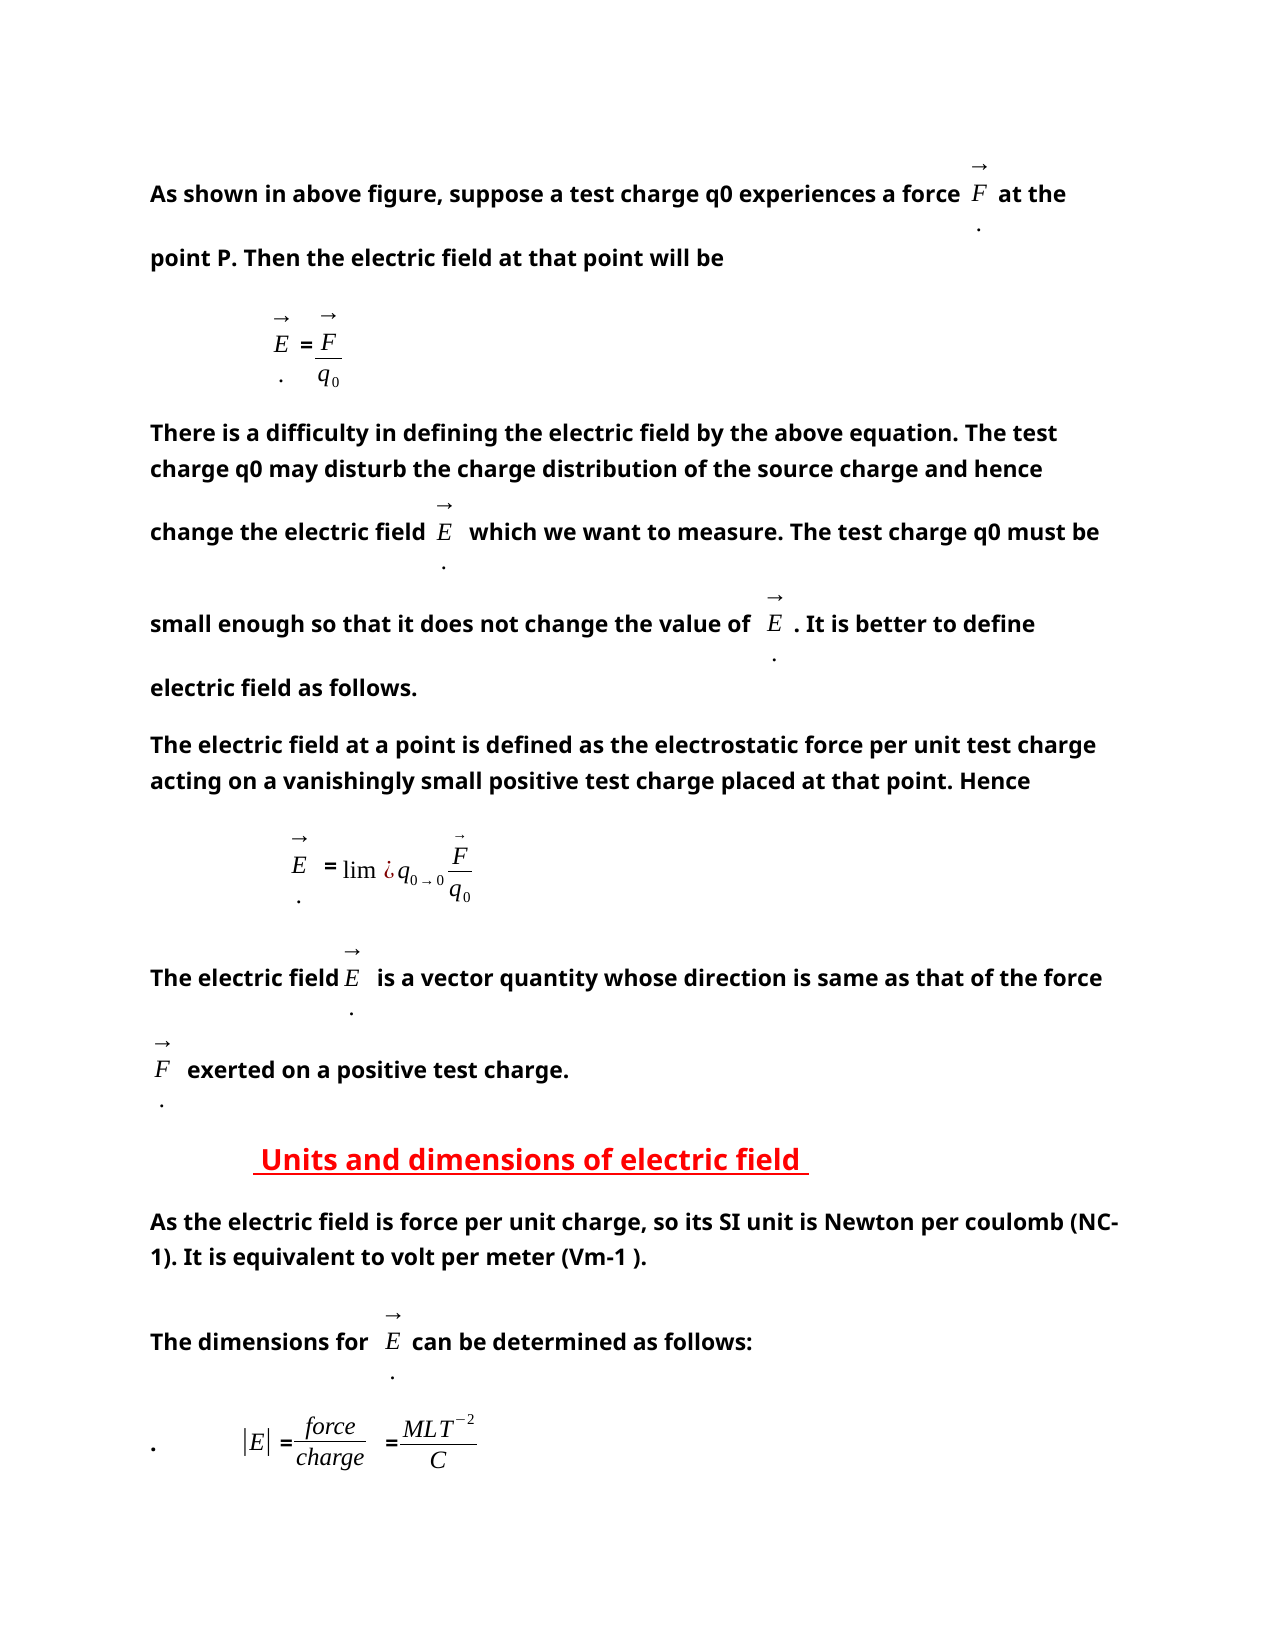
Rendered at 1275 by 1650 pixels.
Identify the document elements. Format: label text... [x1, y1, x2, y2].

text . = = [150, 1411, 1125, 1473]
text The electric field at a point is defined as the electrostatic force per unit test charge acting on a vanishingly small positive test charge placed at that point. Hence [150, 729, 1125, 796]
text = [150, 299, 1125, 391]
text There is a difficulty in defining the electric field by the above equation. The test charge q0 may disturb the charge distribution of the source charge and hence change the electric field which we want to measure. The test charge q0 must be small enough so that it does not change the value of . It is better to define electric field as follows. [150, 417, 1125, 703]
text As the electric field is force per unit charge, so its SI unit is Newton per coulomb (NC-1). It is equivalent to volt per meter (Vm-1 ). [150, 1205, 1125, 1273]
text As shown in above figure, suppose a test charge q0 experiences a force at the point P. Then the electric field at that point will be [150, 150, 1125, 273]
text = [150, 822, 1125, 909]
text The dimensions for can be determined as follows: [150, 1298, 1125, 1385]
text Units and dimensions of electric field [150, 1139, 1125, 1179]
text The electric field is a vector quantity whose direction is same as that of the force exerted on a positive test charge. [150, 934, 1125, 1113]
